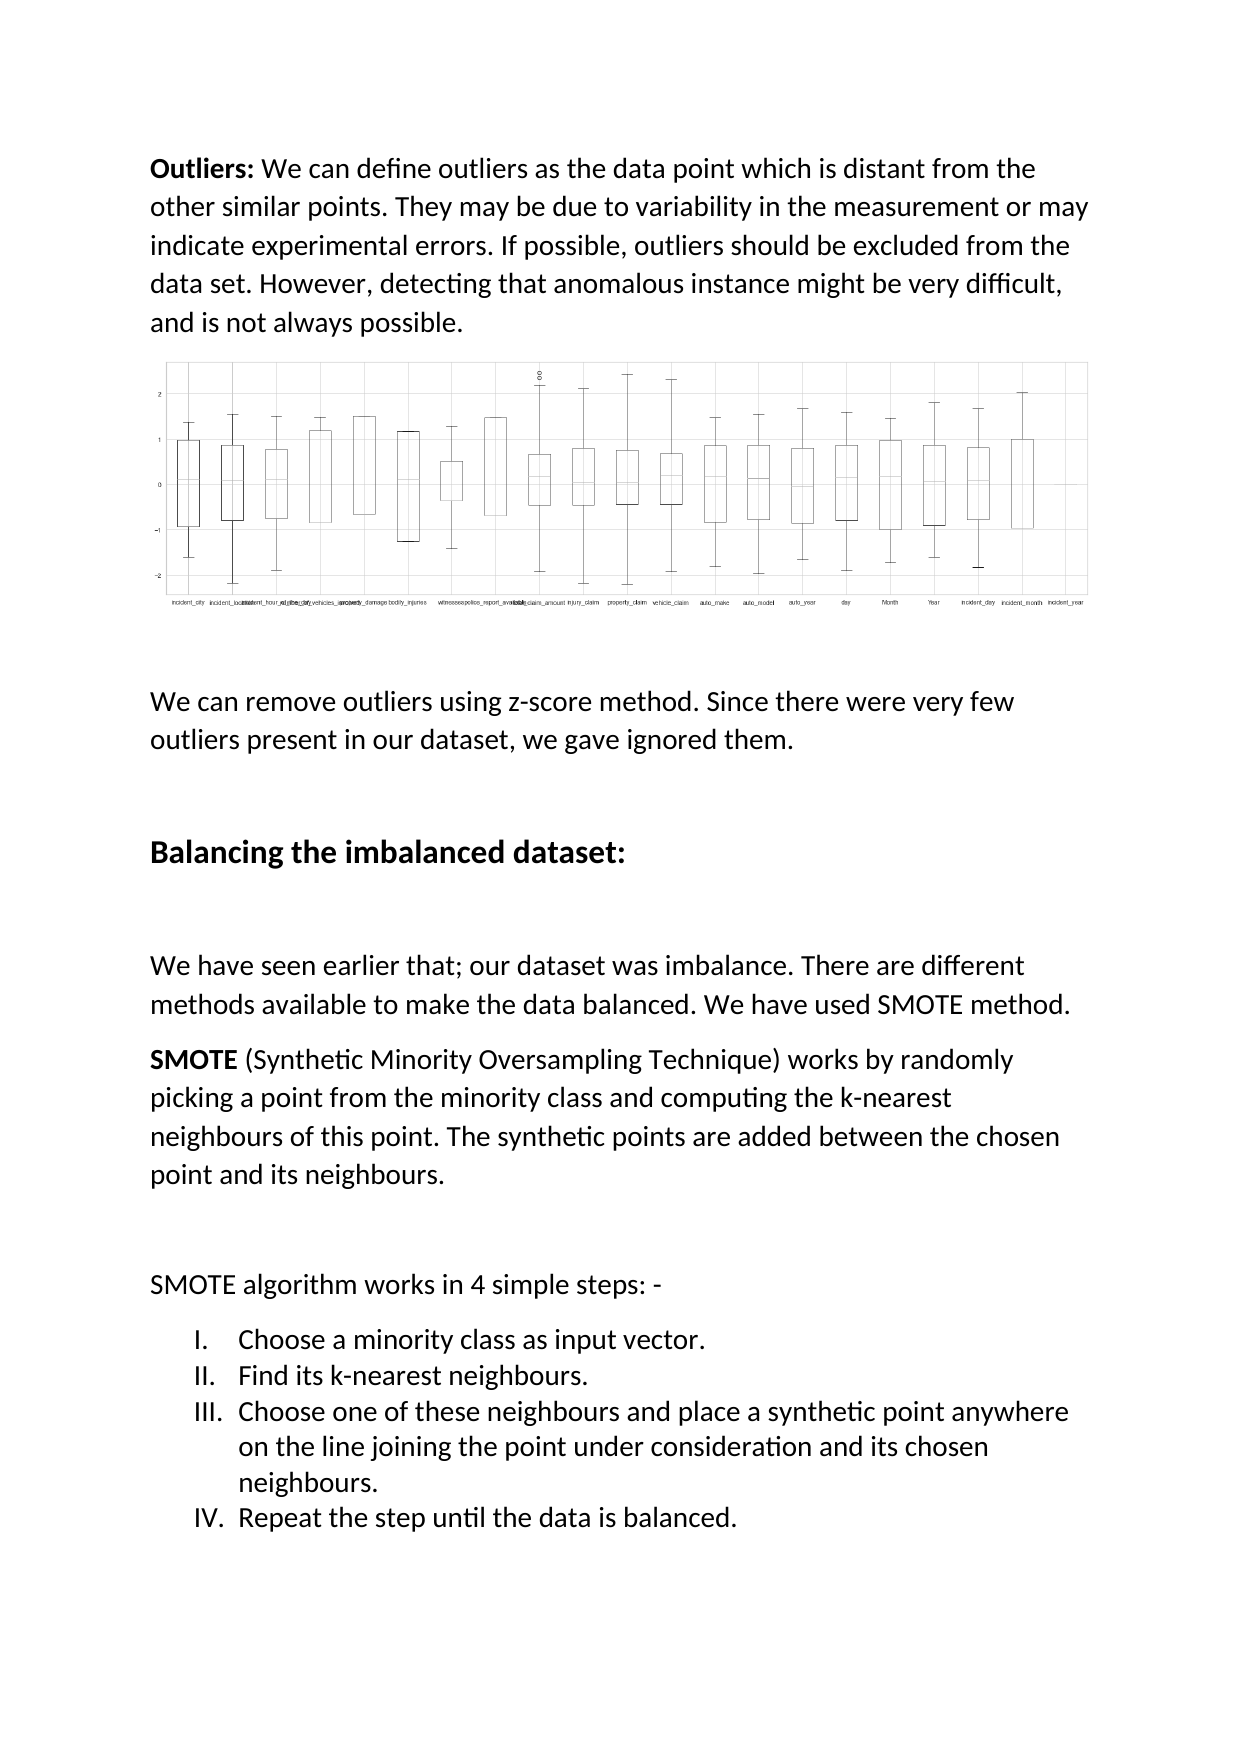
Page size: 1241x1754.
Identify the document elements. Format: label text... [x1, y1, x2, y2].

text We have seen earlier that; our dataset was imbalance. There are different methods available to make the data balanced. We have used SMOTE method. [150, 947, 1090, 1021]
list Repeat the step until the data is balanced. [194, 1499, 1090, 1535]
list Find its k-nearest neighbours. [194, 1357, 1090, 1393]
text SMOTE (Synthetic Minority Oversampling Technique) works by randomly picking a point from the minority class and computing the k-nearest neighbours of this point. The synthetic points are added between the chosen point and its neighbours. [150, 1041, 1090, 1192]
list Choose a minority class as input vector. [194, 1321, 1090, 1357]
text Outliers: We can define outliers as the data point which is distant from the other similar points. They may be due to variability in the measurement or may indicate experimental errors. If possible, outliers should be excluded from the data set. However, detecting that anomalous instance might be very difficult, and is not always possible. [150, 150, 1090, 339]
picture [150, 358, 1091, 609]
list Choose one of these neighbours and place a synthetic point anywhere on the line joining the point under consideration and its chosen neighbours. [194, 1393, 1090, 1499]
text We can remove outliers using z-score method. Since there were very few outliers present in our dataset, we gave ignored them. [150, 683, 1090, 757]
text Balancing the imbalanced dataset: [150, 832, 1090, 872]
text SMOTE algorithm works in 4 simple steps: - [150, 1266, 1090, 1302]
